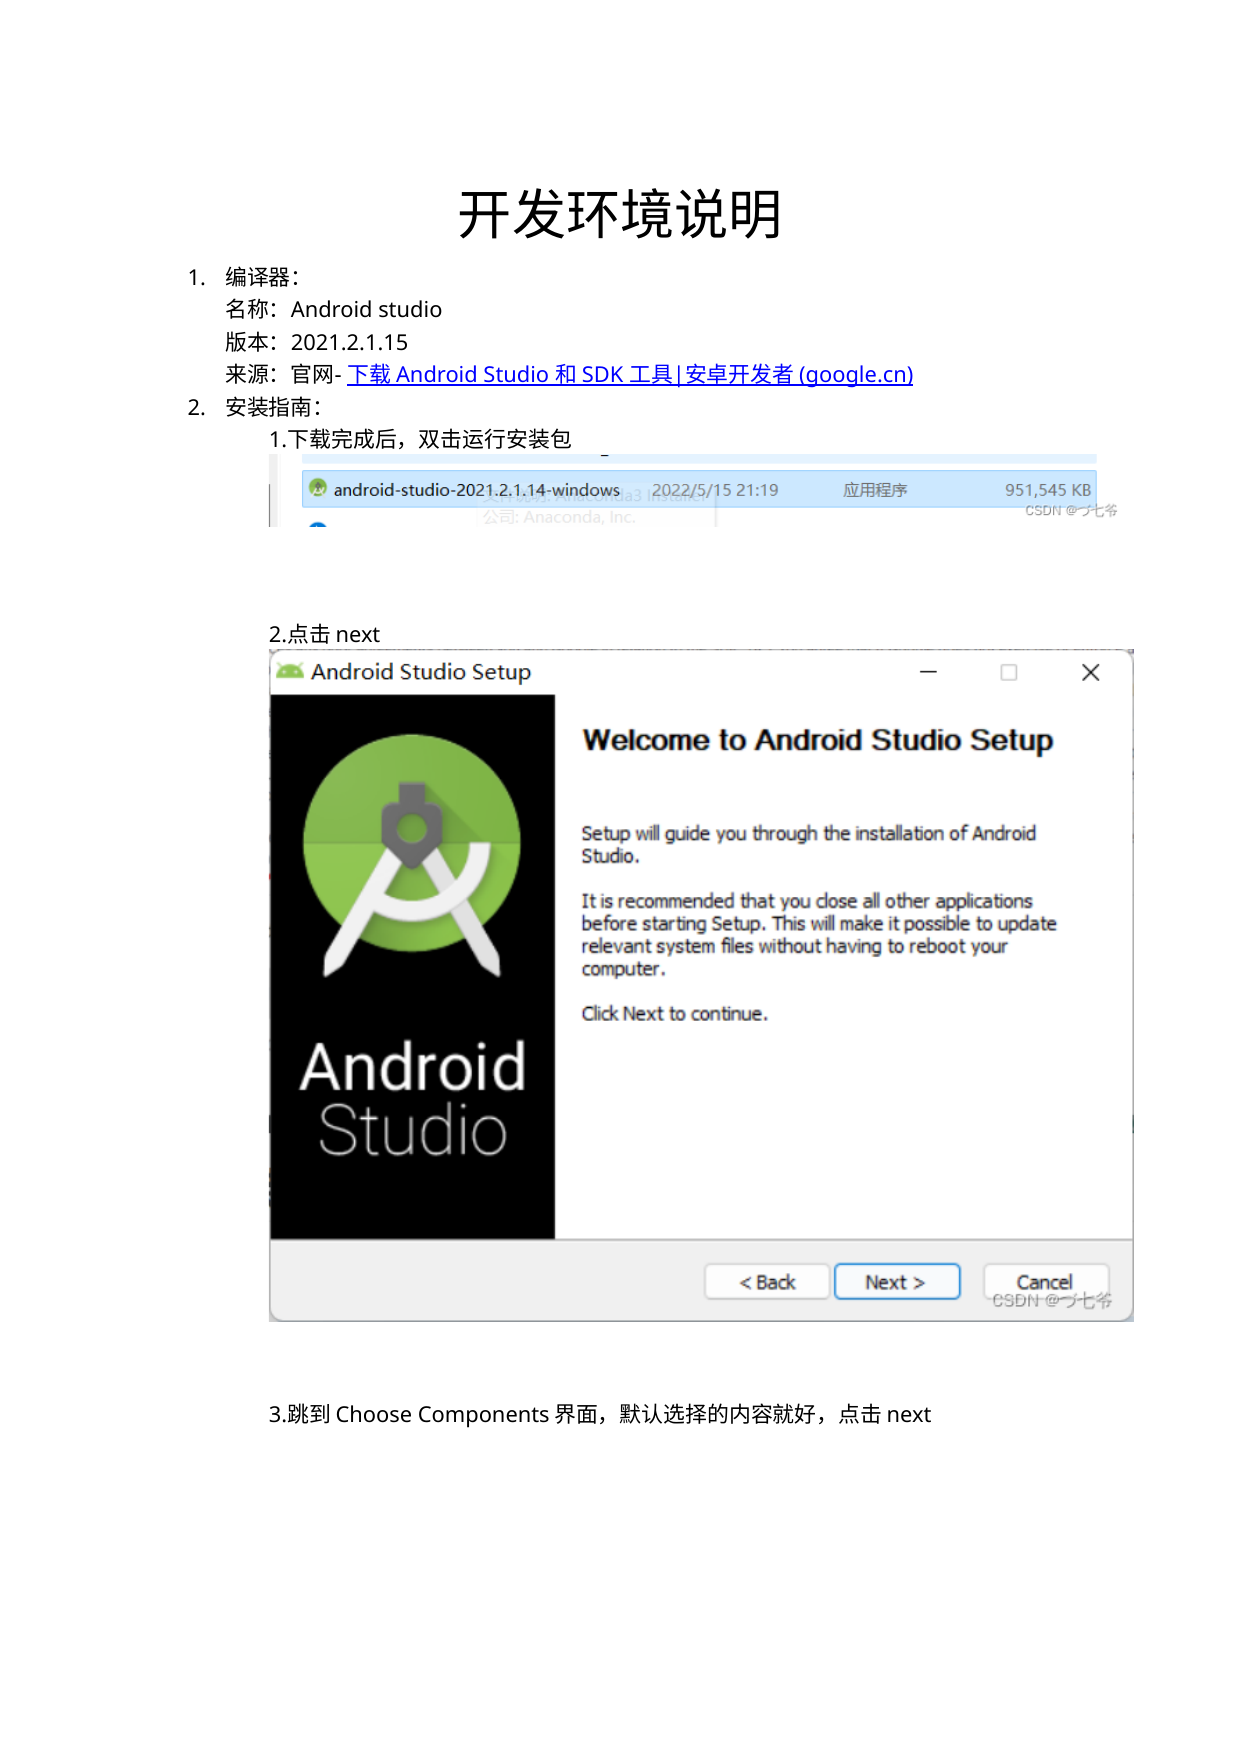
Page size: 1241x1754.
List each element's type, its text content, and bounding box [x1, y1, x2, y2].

text 开发环境说明 [187, 162, 1053, 259]
list 2.点击next [225, 617, 1053, 649]
list 编译器： [187, 259, 1053, 292]
list 版本：2021.2.1.15 [225, 324, 1053, 357]
picture [268, 454, 1134, 527]
list 来源：官网- 下载 Android Studio 和 SDK 工具|安卓开发者 (google.cn) [225, 357, 1053, 389]
list 安装指南： [187, 389, 1053, 422]
list 名称：Android studio [225, 292, 1053, 324]
picture [268, 649, 1134, 1322]
list 3.跳到Choose Components界面，默认选择的内容就好，点击next [225, 1397, 1053, 1429]
list 1.下载完成后，双击运行安装包 [225, 422, 1053, 454]
